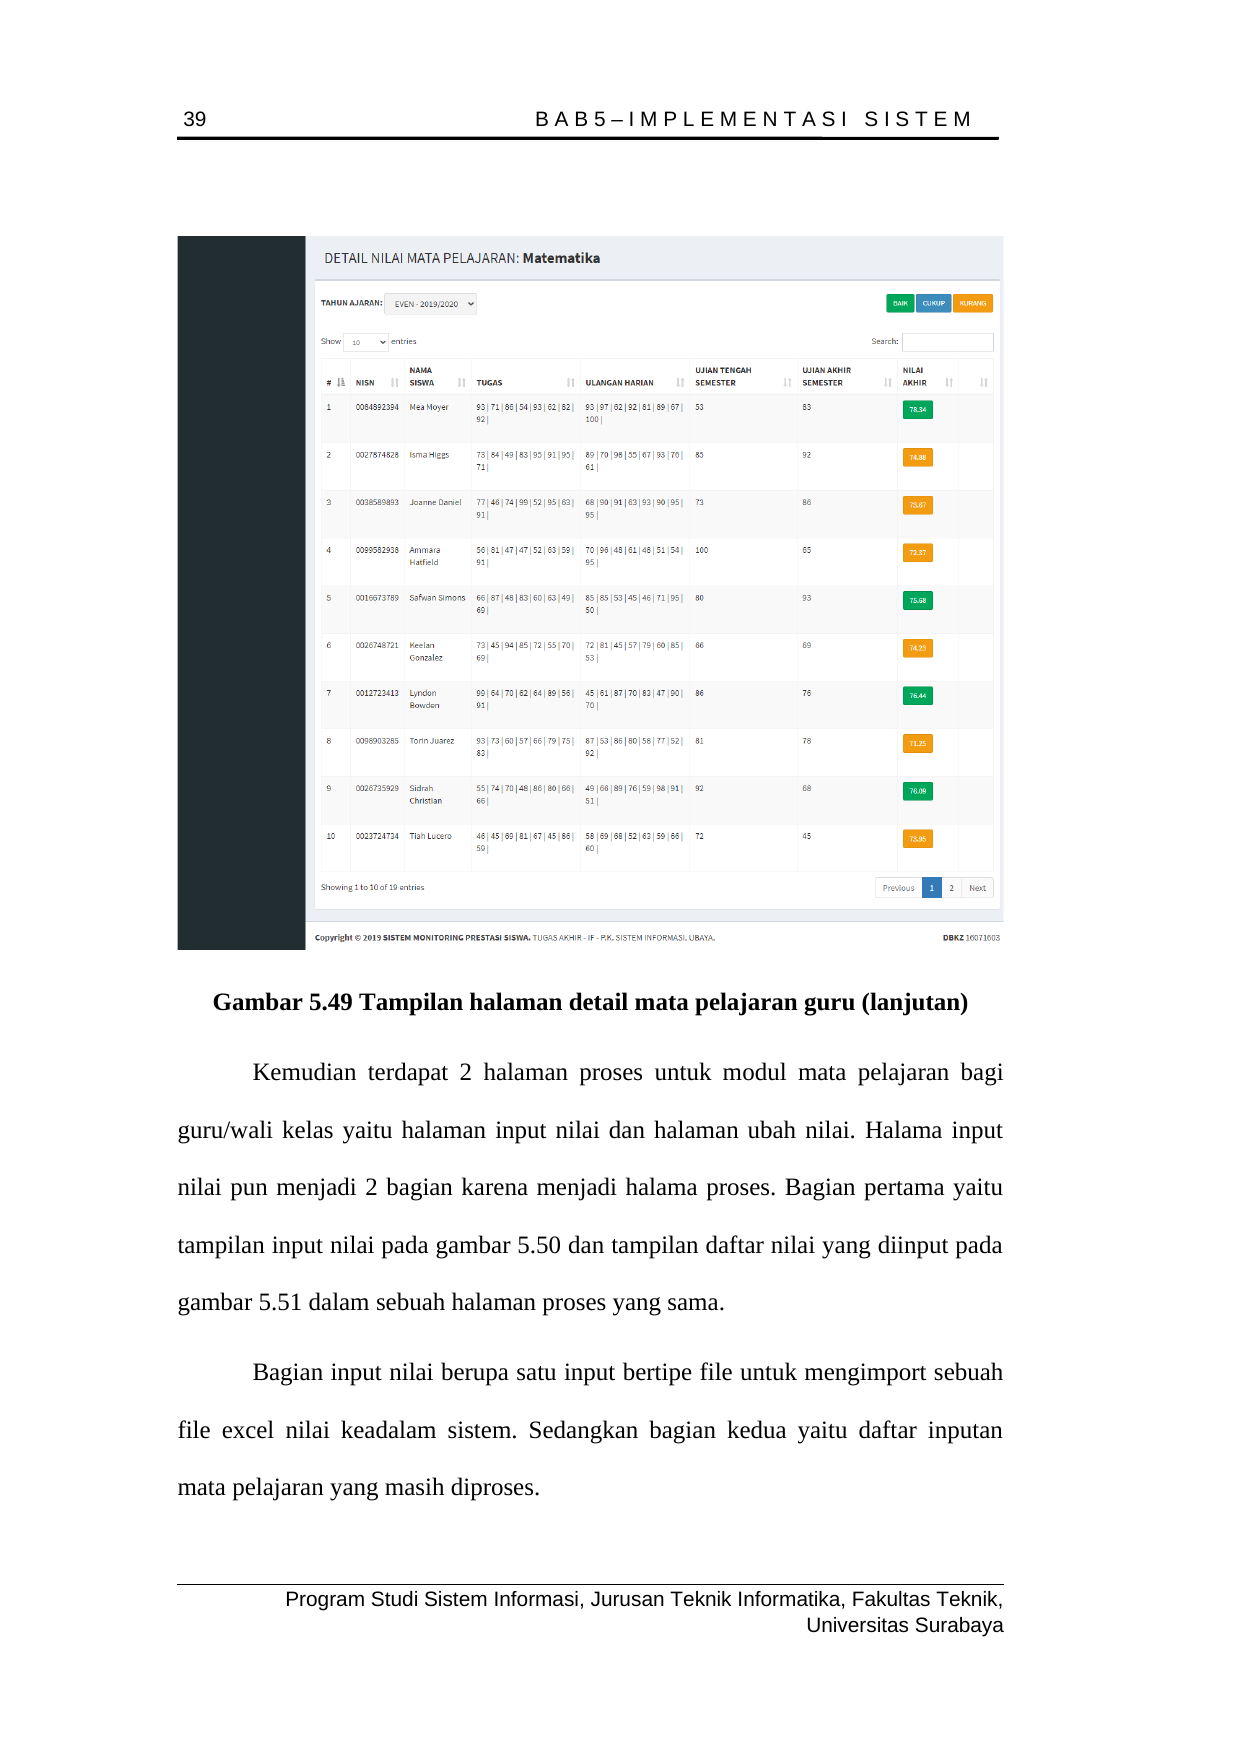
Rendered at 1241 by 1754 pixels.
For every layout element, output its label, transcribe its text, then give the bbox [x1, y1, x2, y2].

picture [177, 236, 1004, 950]
text Gambar 5.49 Tampilan halaman detail mata pelajaran guru (lanjutan) [177, 987, 1004, 1016]
text Bagian input nilai berupa satu input bertipe file untuk mengimport sebuah file excel nilai keadalam sistem. Sedangkan bagian kedua yaitu daftar inputan mata pelajaran yang masih diproses. [177, 1357, 1004, 1501]
text Kemudian terdapat 2 halaman proses untuk modul mata pelajaran bagi guru/wali kelas yaitu halaman input nilai dan halaman ubah nilai. Halama input nilai pun menjadi 2 bagian karena menjadi halama proses. Bagian pertama yaitu tampilan input nilai pada gambar 5.50 dan tampilan daftar nilai yang diinput pada gambar 5.51 dalam sebuah halaman proses yang sama. [177, 1057, 1004, 1316]
